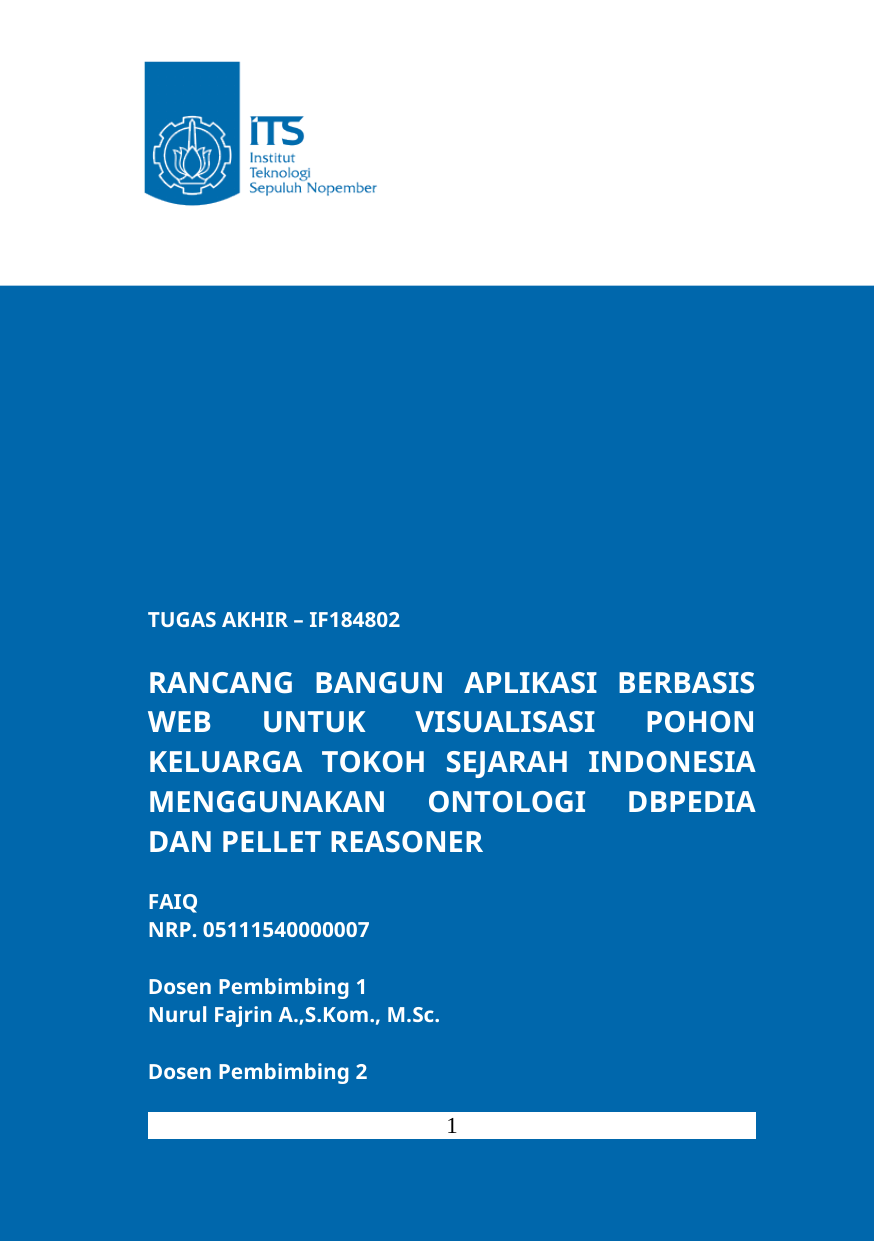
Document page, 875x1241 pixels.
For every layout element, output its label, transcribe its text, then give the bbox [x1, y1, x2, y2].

text Dosen Pembimbing 2 [148, 1057, 756, 1086]
text RANCANG BANGUN APLIKASI BERBASIS WEB UNTUK VISUALISASI POHON KELUARGA TOKOH SEJARAH INDONESIA MENGGUNAKAN ONTOLOGI DBPEDIA DAN PELLET REASONER [148, 662, 756, 861]
text Nurul Fajrin A.,S.Kom., M.Sc. [148, 1001, 756, 1029]
text TUGAS AKHIR – IF184802 [148, 605, 756, 634]
text NRP. 05111540000007 [148, 915, 756, 944]
text Dosen Pembimbing 1 [148, 972, 756, 1001]
picture [136, 58, 399, 209]
text FAIQ [148, 887, 756, 915]
